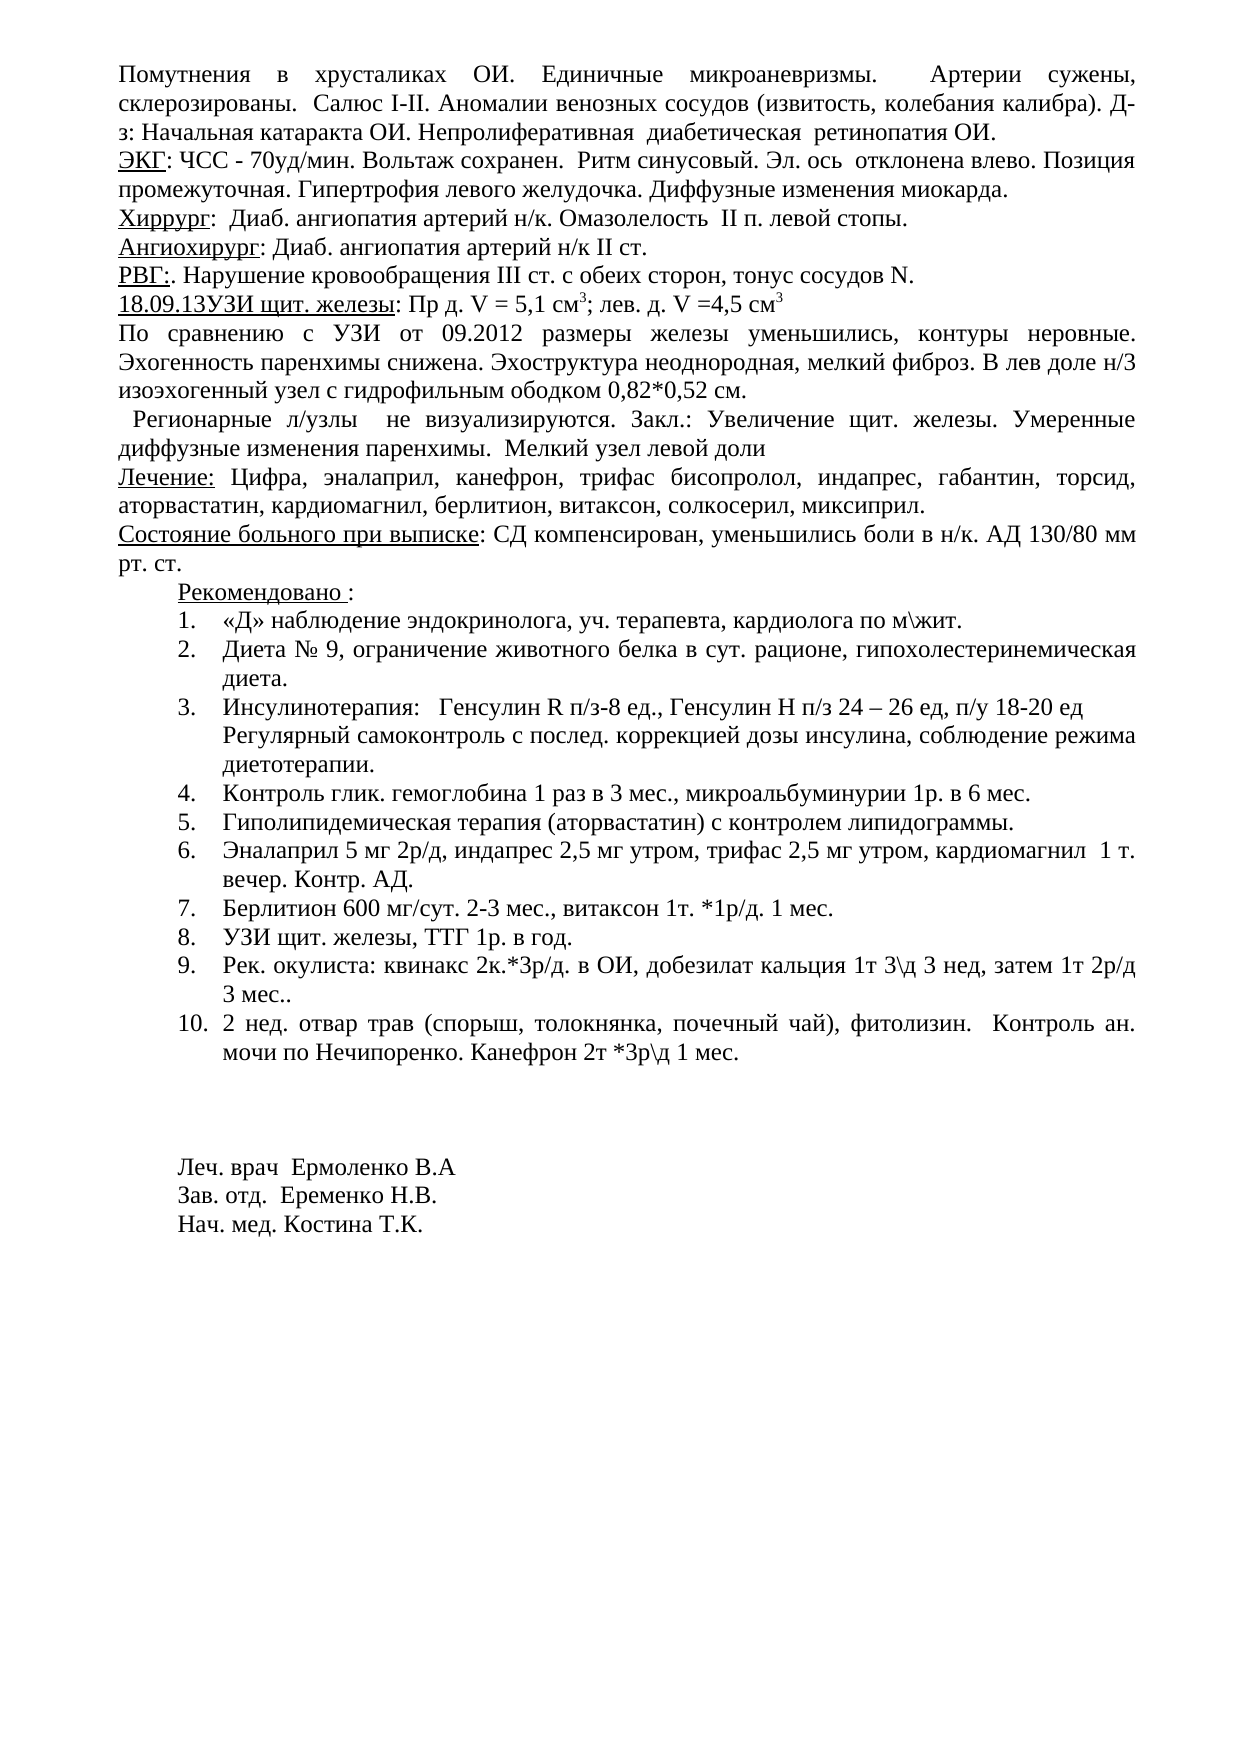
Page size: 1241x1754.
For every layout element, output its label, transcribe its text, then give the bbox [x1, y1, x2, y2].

text Зав. отд. Еременко Н.В. [177, 1180, 1137, 1209]
text Регулярный самоконтроль с послед. коррекцией дозы инсулина, соблюдение режима диетотерапии. [222, 720, 1137, 778]
list Контроль глик. гемоглобина 1 раз в 3 мес., микроальбуминурии 1р. в 6 мес. [177, 778, 1137, 807]
text РВГ:. Нарушение кровообращения III ст. с обеих сторон, тонус сосудов N. [118, 260, 1137, 289]
list Диета № 9, ограничение животного белка в сут. рационе, гипохолестеринемическая диета. [177, 634, 1137, 692]
text Регионарные л/узлы не визуализируются. Закл.: Увеличение щит. железы. Умеренные диффузные изменения паренхимы. Мелкий узел левой доли [118, 404, 1137, 462]
list «Д» наблюдение эндокринолога, уч. терапевта, кардиолога по м\жит. [177, 605, 1137, 634]
subtitle Леч. врач Ермоленко В.А [177, 1152, 1137, 1180]
text По сравнению с УЗИ от 09.2012 размеры железы уменьшились, контуры неровные. Эхогенность паренхимы снижена. Эхоструктура неоднородная, мелкий фиброз. В лев доле н/3 изоэхогенный узел с гидрофильным ободком 0,82*0,52 см. [118, 318, 1137, 404]
text Помутнения в хрусталиках ОИ. Единичные микроаневризмы. Артерии сужены, склерозированы. Салюс I-II. Аномалии венозных сосудов (извитость, колебания калибра). Д-з: Начальная катаракта ОИ. Непролиферативная диабетическая ретинопатия ОИ. [118, 59, 1137, 145]
text Хиррург: Диаб. ангиопатия артерий н/к. Омазолелость II п. левой стопы. [118, 203, 1137, 232]
list Эналаприл 5 мг 2р/д, индапрес 2,5 мг утром, трифас 2,5 мг утром, кардиомагнил 1 т. вечер. Контр. АД. [177, 835, 1137, 893]
text Нач. мед. Костина Т.К. [177, 1209, 1137, 1238]
text Ангиохирург: Диаб. ангиопатия артерий н/к II ст. [118, 232, 1137, 260]
text 18.09.13УЗИ щит. железы: Пр д. V = 5,1 см3; лев. д. V =4,5 см3 [118, 289, 1137, 318]
list Рек. окулиста: квинакс 2к.*3р/д. в ОИ, добезилат кальция 1т 3\д 3 нед, затем 1т 2р/д 3 мес.. [177, 950, 1137, 1008]
list Берлитион 600 мг/сут. 2-3 мес., витаксон 1т. *1р/д. 1 мес. [177, 893, 1137, 922]
list 2 нед. отвар трав (спорыш, толокнянка, почечный чай), фитолизин. Контроль ан. мочи по Нечипоренко. Канефрон 2т *3р\д 1 мес. [177, 1008, 1137, 1065]
list УЗИ щит. железы, ТТГ 1р. в год. [177, 922, 1137, 950]
list Гиполипидемическая терапия (аторвастатин) с контролем липидограммы. [177, 807, 1137, 835]
text ЭКГ: ЧСС - 70уд/мин. Вольтаж сохранен. Ритм синусовый. Эл. ось отклонена влево. Позиция промежуточная. Гипертрофия левого желудочка. Диффузные изменения миокарда. [118, 145, 1137, 203]
text Лечение: Цифра, эналаприл, канефрон, трифас бисопролол, индапрес, габантин, торсид, аторвастатин, кардиомагнил, берлитион, витаксон, солкосерил, миксиприл. [118, 462, 1137, 519]
list Инсулинотерапия: Генсулин R п/з-8 ед., Генсулин Н п/з 24 – 26 ед, п/у 18-20 ед [177, 692, 1137, 720]
text Рекомендовано : [177, 577, 1137, 605]
text Состояние больного при выписке: СД компенсирован, уменьшились боли в н/к. АД 130/80 мм рт. ст. [118, 519, 1137, 577]
